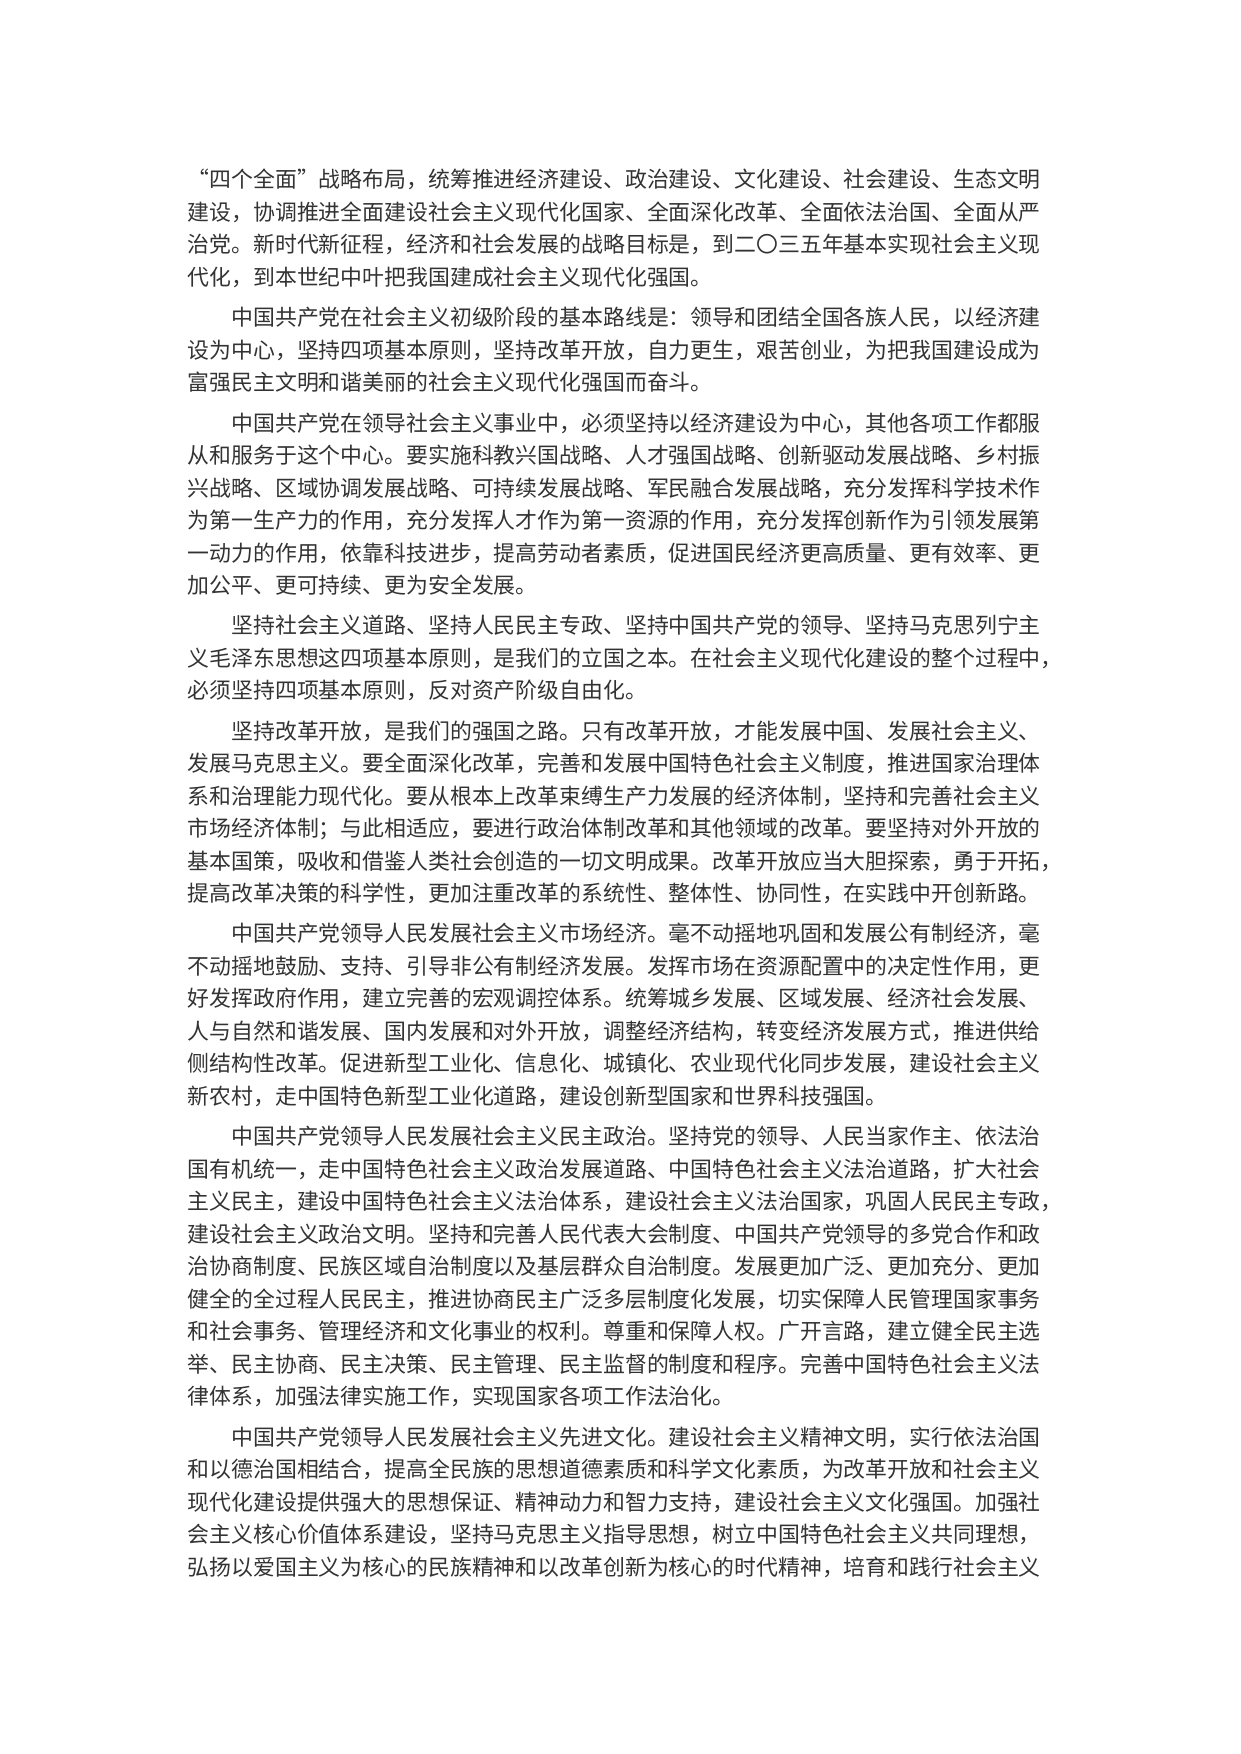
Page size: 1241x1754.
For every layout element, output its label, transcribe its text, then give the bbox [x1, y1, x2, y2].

text 中国共产党在社会主义初级阶段的基本路线是：领导和团结全国各族人民，以经济建设为中心，坚持四项基本原则，坚持改革开放，自力更生，艰苦创业，为把我国建设成为富强民主文明和谐美丽的社会主义现代化强国而奋斗。 [187, 300, 1053, 397]
text 坚持改革开放，是我们的强国之路。只有改革开放，才能发展中国、发展社会主义、发展马克思主义。要全面深化改革，完善和发展中国特色社会主义制度，推进国家治理体系和治理能力现代化。要从根本上改革束缚生产力发展的经济体制，坚持和完善社会主义市场经济体制；与此相适应，要进行政治体制改革和其他领域的改革。要坚持对外开放的基本国策，吸收和借鉴人类社会创造的一切文明成果。改革开放应当大胆探索，勇于开拓，提高改革决策的科学性，更加注重改革的系统性、整体性、协同性，在实践中开创新路。 [187, 713, 1053, 908]
text 中国共产党领导人民发展社会主义民主政治。坚持党的领导、人民当家作主、依法治国有机统一，走中国特色社会主义政治发展道路、中国特色社会主义法治道路，扩大社会主义民主，建设中国特色社会主义法治体系，建设社会主义法治国家，巩固人民民主专政，建设社会主义政治文明。坚持和完善人民代表大会制度、中国共产党领导的多党合作和政治协商制度、民族区域自治制度以及基层群众自治制度。发展更加广泛、更加充分、更加健全的全过程人民民主，推进协商民主广泛多层制度化发展，切实保障人民管理国家事务和社会事务、管理经济和文化事业的权利。尊重和保障人权。广开言路，建立健全民主选举、民主协商、民主决策、民主管理、民主监督的制度和程序。完善中国特色社会主义法律体系，加强法律实施工作，实现国家各项工作法治化。 [187, 1119, 1053, 1411]
text 中国共产党领导人民发展社会主义市场经济。毫不动摇地巩固和发展公有制经济，毫不动摇地鼓励、支持、引导非公有制经济发展。发挥市场在资源配置中的决定性作用，更好发挥政府作用，建立完善的宏观调控体系。统筹城乡发展、区域发展、经济社会发展、人与自然和谐发展、国内发展和对外开放，调整经济结构，转变经济发展方式，推进供给侧结构性改革。促进新型工业化、信息化、城镇化、农业现代化同步发展，建设社会主义新农村，走中国特色新型工业化道路，建设创新型国家和世界科技强国。 [187, 916, 1053, 1111]
text 中国共产党在领导社会主义事业中，必须坚持以经济建设为中心，其他各项工作都服从和服务于这个中心。要实施科教兴国战略、人才强国战略、创新驱动发展战略、乡村振兴战略、区域协调发展战略、可持续发展战略、军民融合发展战略，充分发挥科学技术作为第一生产力的作用，充分发挥人才作为第一资源的作用，充分发挥创新作为引领发展第一动力的作用，依靠科技进步，提高劳动者素质，促进国民经济更高质量、更有效率、更加公平、更可持续、更为安全发展。 [187, 405, 1053, 600]
text 坚持社会主义道路、坚持人民民主专政、坚持中国共产党的领导、坚持马克思列宁主义毛泽东思想这四项基本原则，是我们的立国之本。在社会主义现代化建设的整个过程中，必须坚持四项基本原则，反对资产阶级自由化。 [187, 608, 1053, 705]
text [187, 1419, 1053, 1582]
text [187, 162, 1053, 292]
